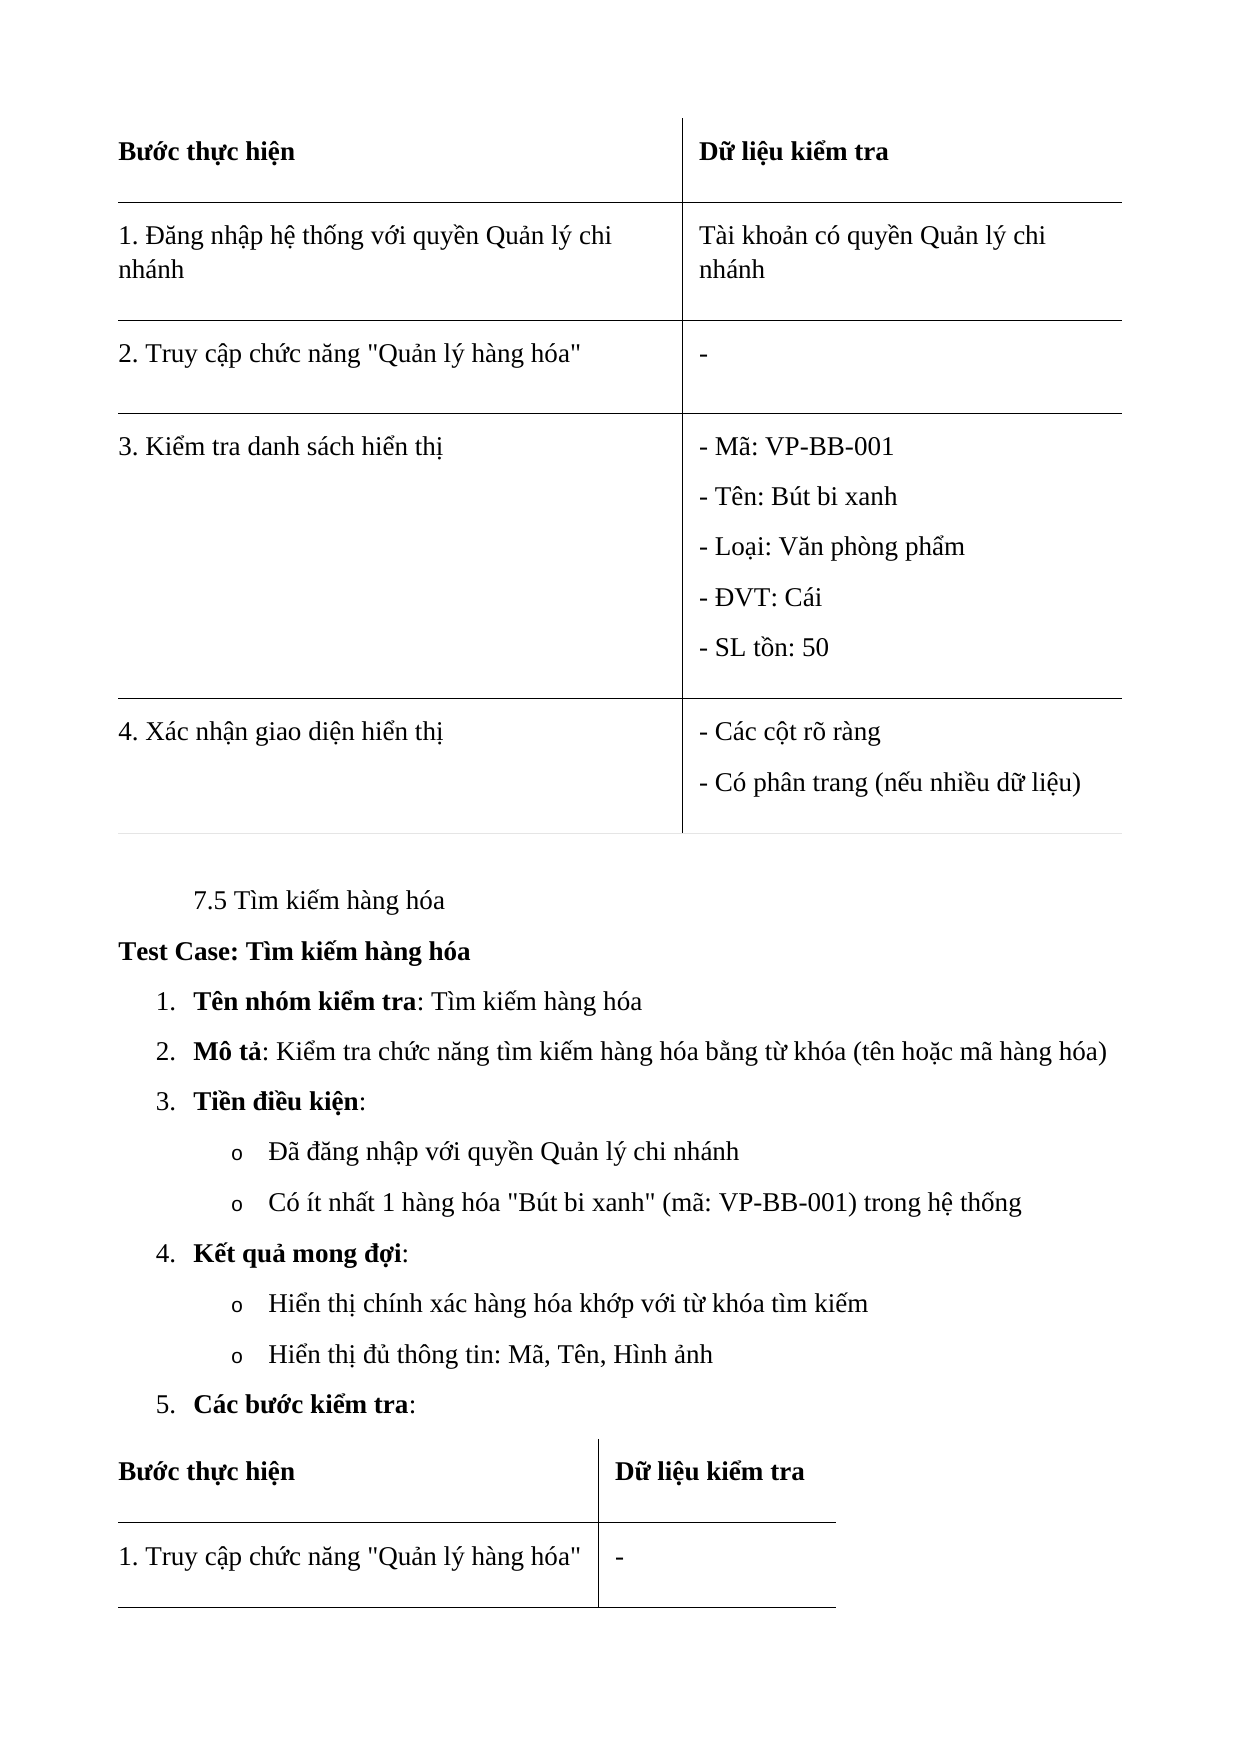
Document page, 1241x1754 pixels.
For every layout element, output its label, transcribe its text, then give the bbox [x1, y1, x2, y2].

table_cell 3. Kiểm tra danh sách hiển thị [118, 414, 682, 698]
table_cell - [599, 1523, 836, 1607]
list Tên nhóm kiểm tra: Tìm kiếm hàng hóa [156, 985, 1122, 1016]
list Tiền điều kiện: [156, 1085, 1122, 1116]
table_cell - [683, 321, 1122, 412]
text Test Case: Tìm kiếm hàng hóa [118, 934, 1122, 966]
list Các bước kiểm tra: [156, 1388, 1122, 1420]
list Mô tả: Kiểm tra chức năng tìm kiếm hàng hóa bằng từ khóa (tên hoặc mã hàng hóa) [156, 1035, 1122, 1066]
list Hiển thị chính xác hàng hóa khớp với từ khóa tìm kiếm [231, 1287, 1122, 1319]
list 7.5 Tìm kiếm hàng hóa [193, 884, 1122, 916]
table_header Bước thực hiện [118, 118, 682, 202]
table_cell 2. Truy cập chức năng "Quản lý hàng hóa" [118, 321, 682, 412]
table_cell - Các cột rõ ràng - Có phân trang (nếu nhiều dữ liệu) [683, 699, 1122, 833]
list Hiển thị đủ thông tin: Mã, Tên, Hình ảnh [231, 1338, 1122, 1369]
table_cell Tài khoản có quyền Quản lý chi nhánh [683, 203, 1122, 320]
table_cell - Mã: VP-BB-001 - Tên: Bút bi xanh - Loại: Văn phòng phẩm - ĐVT: Cái - SL tồn: 50 [683, 414, 1122, 698]
table_cell 1. Đăng nhập hệ thống với quyền Quản lý chi nhánh [118, 203, 682, 320]
list Kết quả mong đợi: [156, 1237, 1122, 1268]
table_header Dữ liệu kiểm tra [683, 118, 1122, 202]
table_header Bước thực hiện [118, 1439, 598, 1522]
table_cell 1. Truy cập chức năng "Quản lý hàng hóa" [118, 1523, 598, 1607]
list Đã đăng nhập với quyền Quản lý chi nhánh [231, 1135, 1122, 1167]
list Có ít nhất 1 hàng hóa "Bút bi xanh" (mã: VP-BB-001) trong hệ thống [231, 1186, 1122, 1218]
table_cell 4. Xác nhận giao diện hiển thị [118, 699, 682, 833]
table_header Dữ liệu kiểm tra [599, 1439, 836, 1522]
